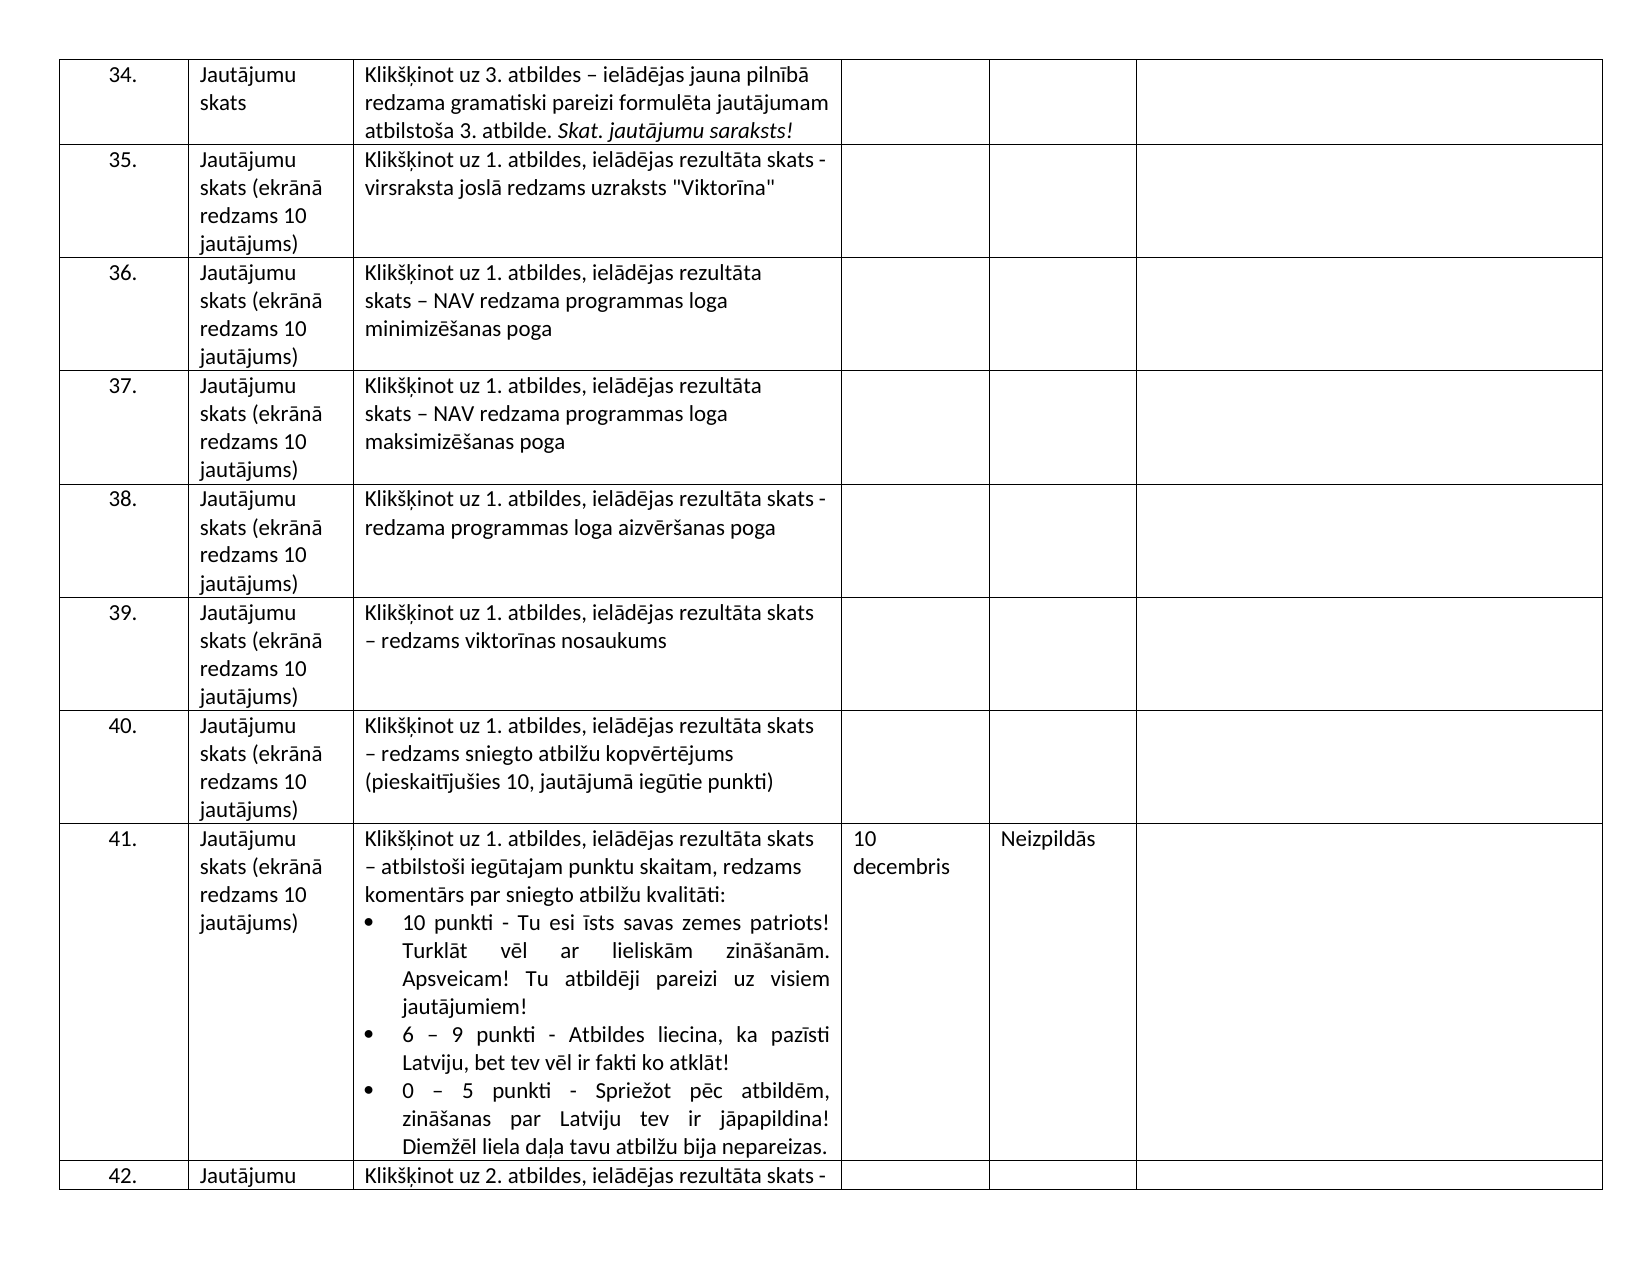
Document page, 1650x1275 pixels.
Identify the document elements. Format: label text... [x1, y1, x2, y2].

table_cell [1137, 824, 1602, 1160]
table_cell [842, 1161, 989, 1189]
table_cell [60, 1161, 188, 1189]
table_cell Jautājumu skats (ekrānā redzams 10 jautājums) [189, 258, 353, 370]
table_cell Klikšķinot uz 1. atbildes, ielādējas rezultāta skats - redzama programmas loga aizvēršanas poga [354, 485, 841, 597]
table_cell Klikšķinot uz 1. atbildes, ielādējas rezultāta skats – redzams viktorīnas nosaukums [354, 598, 841, 710]
table_cell [1137, 711, 1602, 823]
table_cell [60, 371, 188, 483]
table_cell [354, 1161, 841, 1189]
table_cell [60, 145, 188, 257]
table_cell [990, 145, 1136, 257]
table_cell Klikšķinot uz 1. atbildes, ielādējas rezultāta skats – NAV redzama programmas loga minimizēšanas poga [354, 258, 841, 370]
table_cell [990, 371, 1136, 483]
table_cell [842, 371, 989, 483]
table_cell [842, 60, 989, 144]
table_cell [842, 258, 989, 370]
table_cell [842, 485, 989, 597]
table_cell [60, 711, 188, 823]
table_cell [1137, 258, 1602, 370]
table_cell [990, 258, 1136, 370]
table_cell Jautājumu skats (ekrānā redzams 10 jautājums) [189, 711, 353, 823]
table_cell [60, 258, 188, 370]
table_cell [60, 60, 188, 144]
table_cell [1137, 598, 1602, 710]
table_cell [1137, 60, 1602, 144]
table_cell Jautājumu skats (ekrānā redzams 10 jautājums) [189, 371, 353, 483]
table_cell [990, 711, 1136, 823]
table_cell [990, 485, 1136, 597]
table_cell [60, 485, 188, 597]
table_cell [990, 598, 1136, 710]
table_cell [1137, 145, 1602, 257]
table_cell [842, 145, 989, 257]
table_cell Jautājumu skats (ekrānā redzams 10 jautājums) [189, 485, 353, 597]
table_cell [1137, 485, 1602, 597]
table_cell Klikšķinot uz 1. atbildes, ielādējas rezultāta skats – NAV redzama programmas loga maksimizēšanas poga [354, 371, 841, 483]
table_cell Klikšķinot uz 1. atbildes, ielādējas rezultāta skats – atbilstoši iegūtajam punktu skaitam, redzams komentārs par sniegto atbilžu kvalitāti: 10 punkti - Tu esi īsts savas zemes patriots! Turklāt vēl ar lieliskām zināšanām. Apsveicam! Tu atbildēji pareizi uz visiem jautājumiem! 6 – 9 punkti - Atbildes liecina, ka pazīsti Latviju, bet tev vēl ir fakti ko atklāt! 0 – 5 punkti - Spriežot pēc atbildēm, zināšanas par Latviju tev ir jāpapildina! Diemžēl liela daļa tavu atbilžu bija nepareizas. [354, 824, 841, 1160]
table_cell [990, 1161, 1136, 1189]
table_cell Neizpildās [990, 824, 1136, 1160]
table_cell Jautājumu skats (ekrānā redzams 10 jautājums) [189, 598, 353, 710]
table_cell [842, 598, 989, 710]
table_cell Jautājumu skats [189, 60, 353, 144]
table_cell 10 decembris [842, 824, 989, 1160]
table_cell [189, 824, 353, 1160]
table_cell [1137, 371, 1602, 483]
table_cell Klikšķinot uz 1. atbildes, ielādējas rezultāta skats - virsraksta joslā redzams uzraksts "Viktorīna" [354, 145, 841, 257]
table_cell [1137, 1161, 1602, 1189]
table_cell Klikšķinot uz 3. atbildes – ielādējas jauna pilnībā redzama gramatiski pareizi formulēta jautājumam atbilstoša 3. atbilde. Skat. jautājumu saraksts! [354, 60, 841, 144]
table_cell [990, 60, 1136, 144]
table_cell [842, 711, 989, 823]
table_cell [60, 598, 188, 710]
table_cell Klikšķinot uz 1. atbildes, ielādējas rezultāta skats – redzams sniegto atbilžu kopvērtējums (pieskaitījušies 10, jautājumā iegūtie punkti) [354, 711, 841, 823]
table_cell Jautājumu skats (ekrānā redzams 10 jautājums) [189, 145, 353, 257]
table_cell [189, 1161, 353, 1189]
table_cell [60, 824, 188, 1160]
